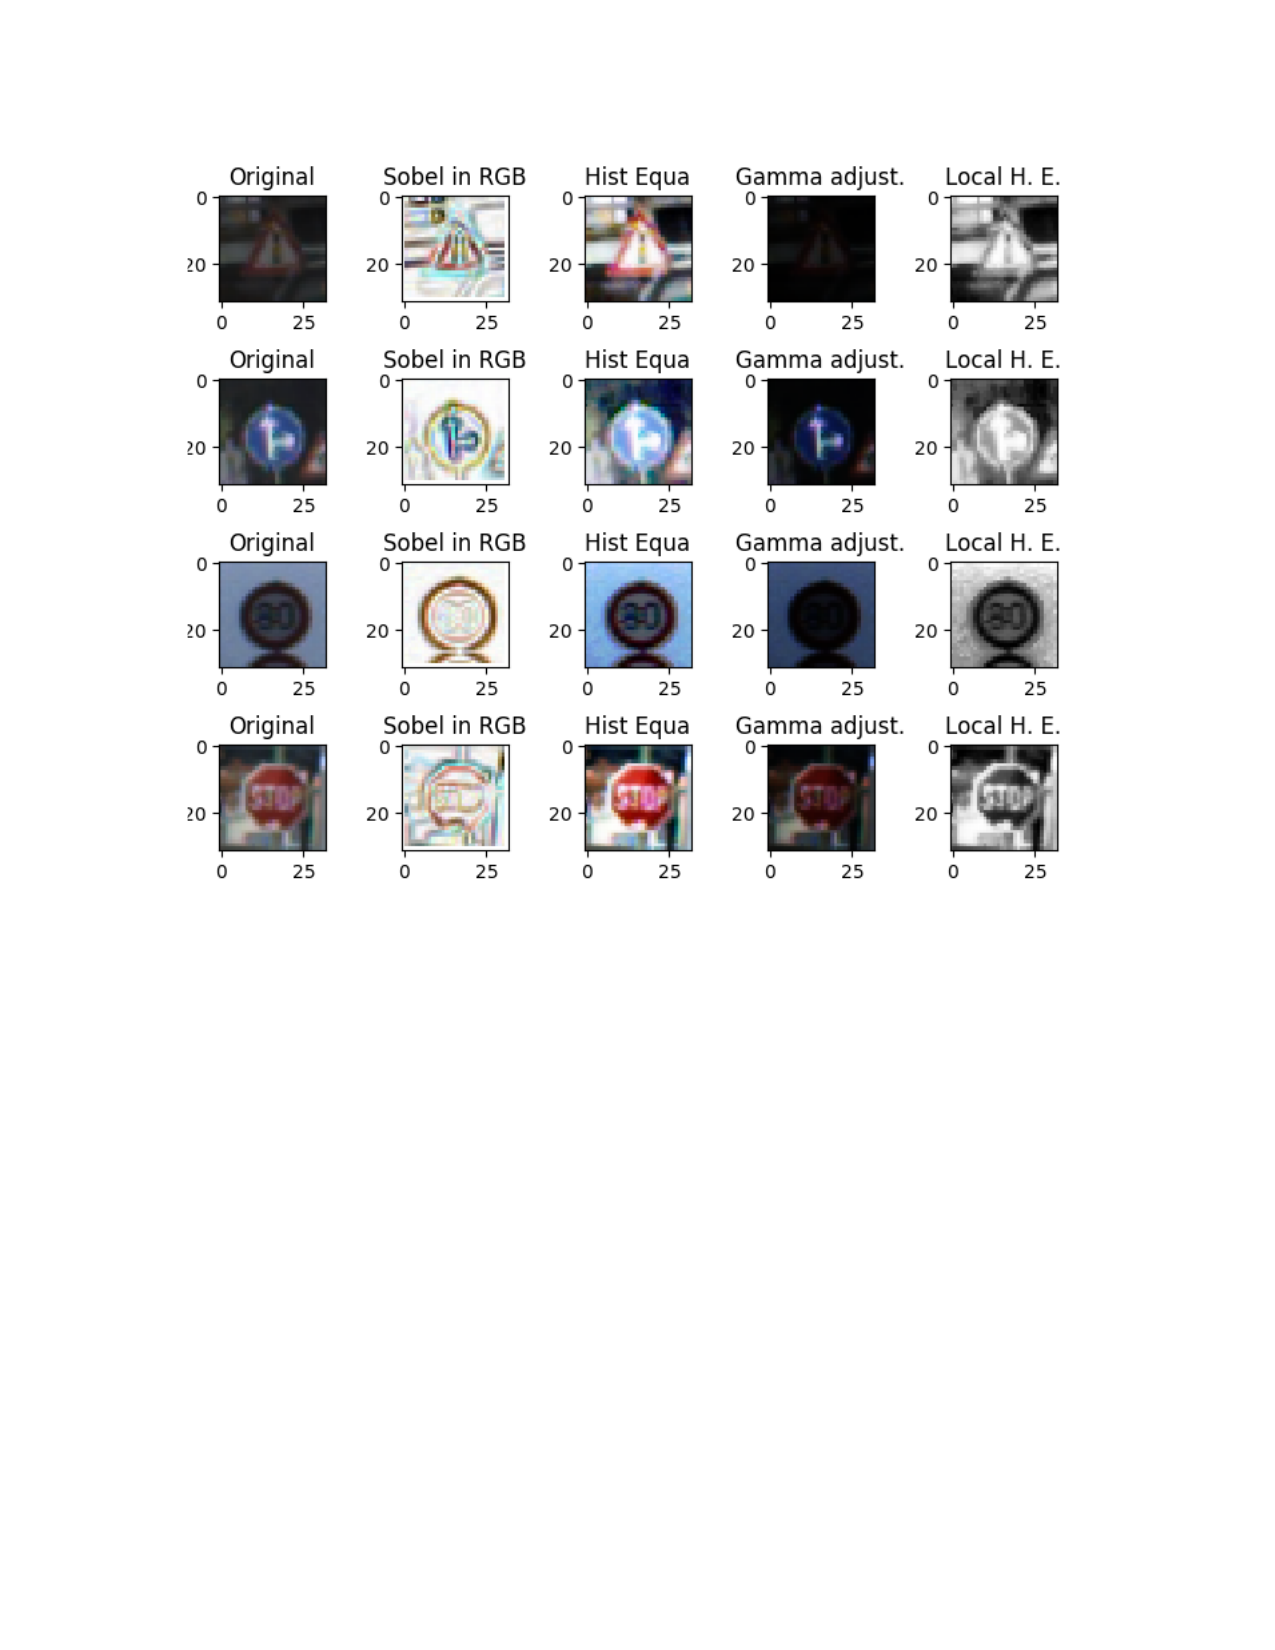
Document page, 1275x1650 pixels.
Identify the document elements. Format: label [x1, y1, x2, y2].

picture [187, 150, 1088, 893]
